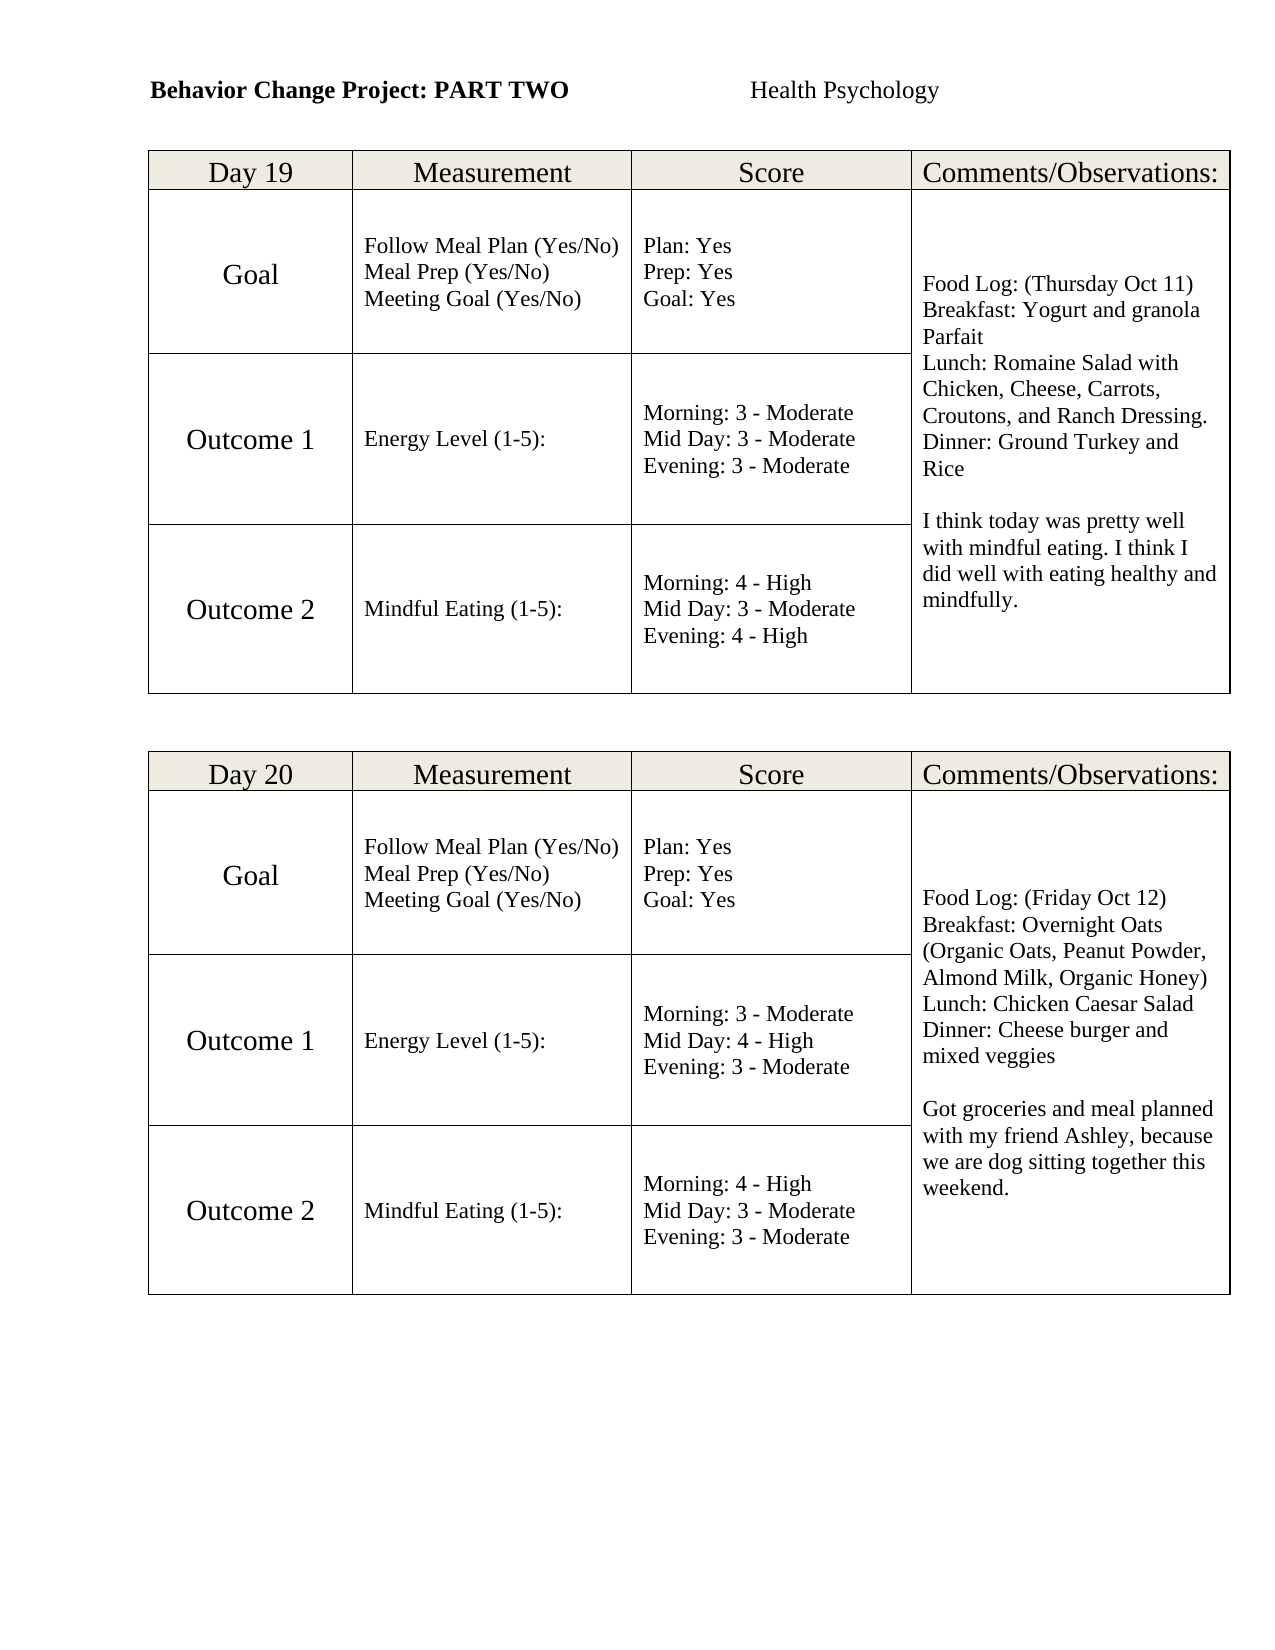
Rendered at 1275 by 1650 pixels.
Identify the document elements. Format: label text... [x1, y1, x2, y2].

table_cell Morning: 3 - Moderate Mid Day: 3 - Moderate Evening: 3 - Moderate [632, 354, 911, 523]
table_cell Follow Meal Plan (Yes/No) Meal Prep (Yes/No) Meeting Goal (Yes/No) [353, 190, 631, 353]
table_cell Food Log: (Thursday Oct 11) Breakfast: Yogurt and granola Parfait Lunch: Romaine Salad with Chicken, Cheese, Carrots, Croutons, and Ranch Dressing. Dinner: Ground Turkey and Rice I think today was pretty well with mindful eating. I think I did well with eating healthy and mindfully. [912, 190, 1229, 693]
table_cell Plan: Yes Prep: Yes Goal: Yes [632, 791, 911, 954]
table_cell Morning: 4 - High Mid Day: 3 - Moderate Evening: 4 - High [632, 525, 911, 693]
table_header Score [632, 151, 911, 189]
table_header Day 19 [149, 151, 352, 189]
table_cell Outcome 2 [149, 1126, 352, 1294]
table_header Day 20 [149, 752, 352, 790]
table_cell Outcome 2 [149, 525, 352, 693]
table_cell Plan: Yes Prep: Yes Goal: Yes [632, 190, 911, 353]
table_cell Goal [149, 791, 352, 954]
table_cell Outcome 1 [149, 354, 352, 523]
table_header Measurement [353, 151, 631, 189]
table_header Score [632, 752, 911, 790]
table_header Comments/Observations: [912, 151, 1229, 189]
table_cell Energy Level (1-5): [353, 354, 631, 523]
table_cell Mindful Eating (1-5): [353, 1126, 631, 1294]
table_header Measurement [353, 752, 631, 790]
table_cell Goal [149, 190, 352, 353]
table_header Comments/Observations: [912, 752, 1229, 790]
table_cell Food Log: (Friday Oct 12) Breakfast: Overnight Oats (Organic Oats, Peanut Powder, Almond Milk, Organic Honey) Lunch: Chicken Caesar Salad Dinner: Cheese burger and mixed veggies Got groceries and meal planned with my friend Ashley, because we are dog sitting together this weekend. [912, 791, 1229, 1294]
table_cell Morning: 3 - Moderate Mid Day: 4 - High Evening: 3 - Moderate [632, 955, 911, 1125]
table_cell Mindful Eating (1-5): [353, 525, 631, 693]
table_cell Follow Meal Plan (Yes/No) Meal Prep (Yes/No) Meeting Goal (Yes/No) [353, 791, 631, 954]
table_cell Morning: 4 - High Mid Day: 3 - Moderate Evening: 3 - Moderate [632, 1126, 911, 1294]
table_cell Energy Level (1-5): [353, 955, 631, 1125]
table_cell Outcome 1 [149, 955, 352, 1125]
